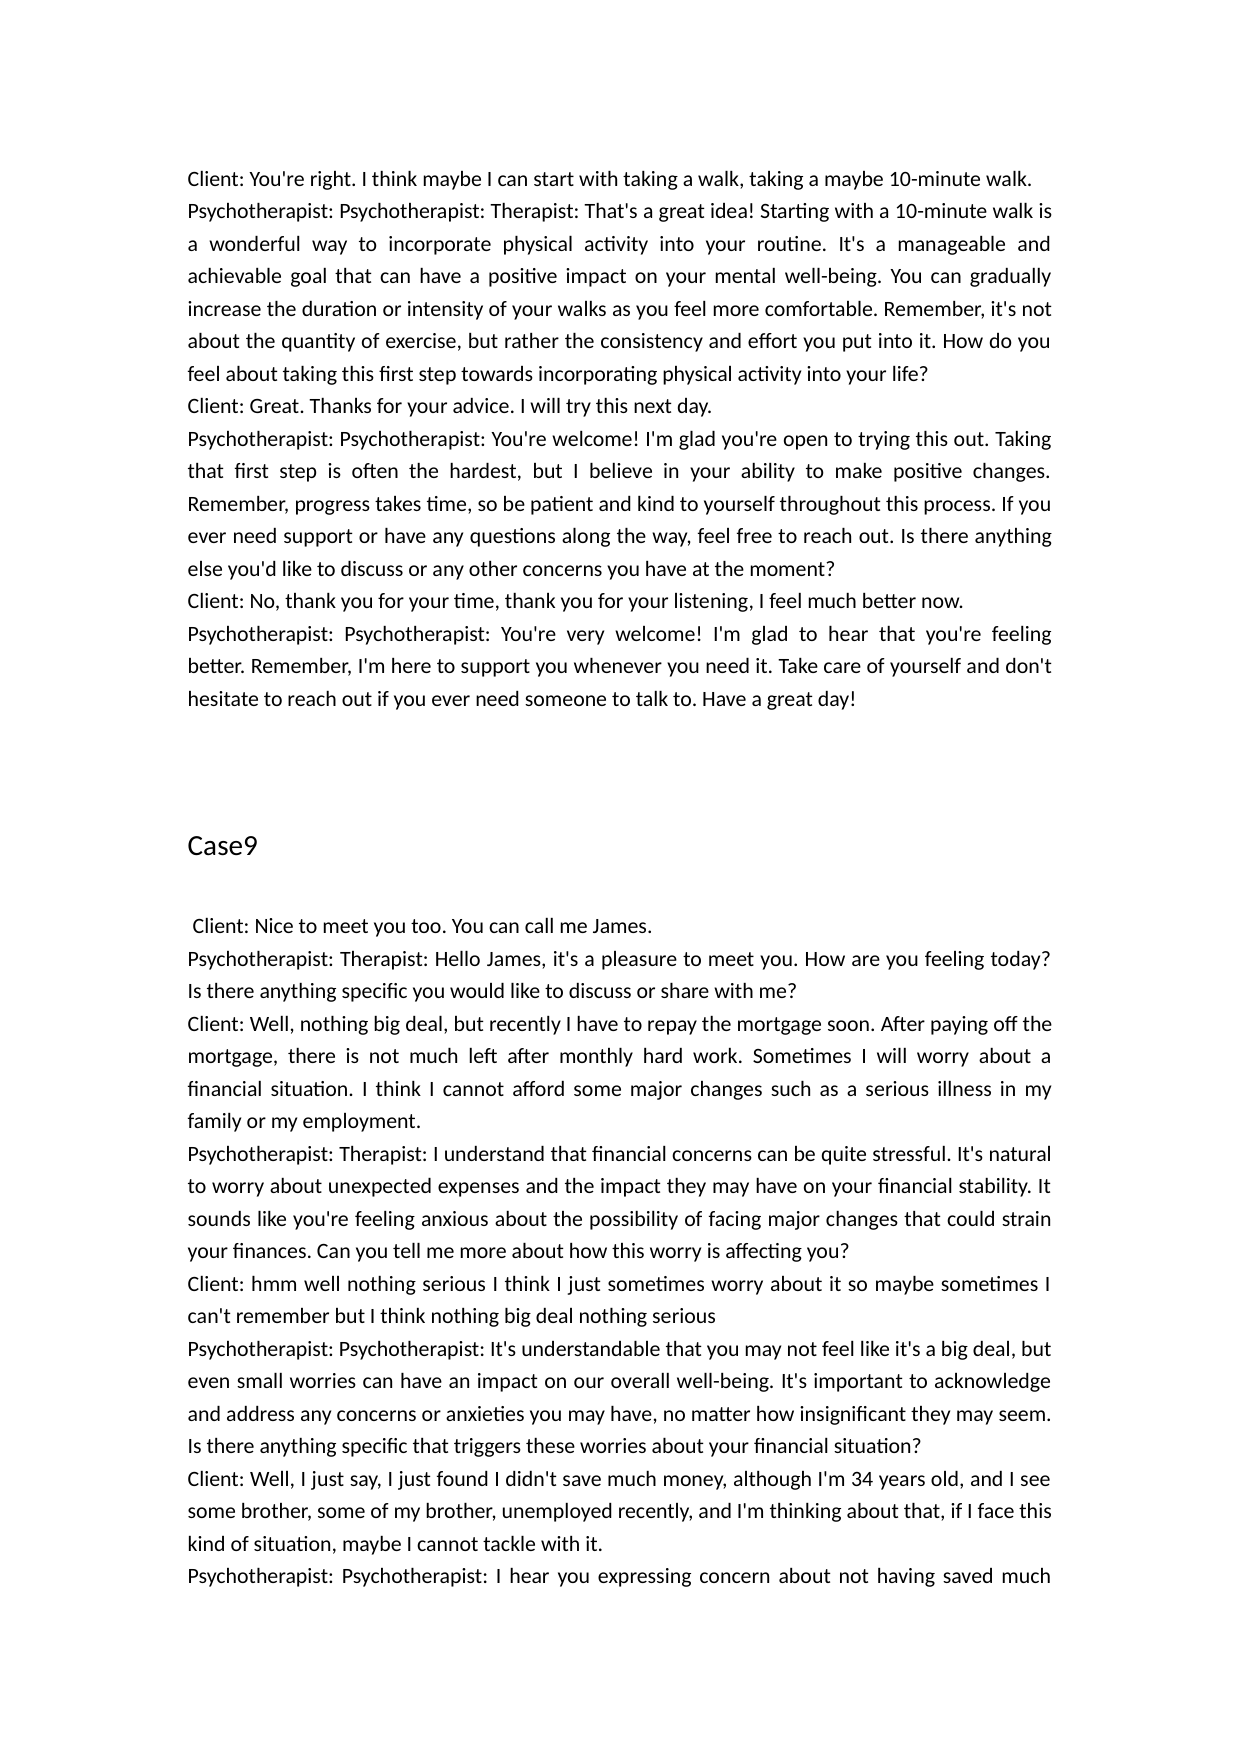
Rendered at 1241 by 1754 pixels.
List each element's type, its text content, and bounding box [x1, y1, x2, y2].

text Case9 [187, 812, 1053, 877]
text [187, 1559, 1053, 1592]
text Client: You're right. I think maybe I can start with taking a walk, taking a maybe 10-minute walk. [187, 162, 1053, 194]
text Client: Well, nothing big deal, but recently I have to repay the mortgage soon. After paying off the mortgage, there is not much left after monthly hard work. Sometimes I will worry about a financial situation. I think I cannot afford some major changes such as a serious illness in my family or my employment. [187, 1007, 1053, 1137]
text Client: Great. Thanks for your advice. I will try this next day. [187, 389, 1053, 422]
text Psychotherapist: Therapist: Hello James, it's a pleasure to meet you. How are you feeling today? Is there anything specific you would like to discuss or share with me? [187, 942, 1053, 1007]
text Client: No, thank you for your time, thank you for your listening, I feel much better now. [187, 584, 1053, 617]
text Client: Well, I just say, I just found I didn't save much money, although I'm 34 years old, and I see some brother, some of my brother, unemployed recently, and I'm thinking about that, if I face this kind of situation, maybe I cannot tackle with it. [187, 1462, 1053, 1559]
text Psychotherapist: Psychotherapist: You're very welcome! I'm glad to hear that you're feeling better. Remember, I'm here to support you whenever you need it. Take care of yourself and don't hesitate to reach out if you ever need someone to talk to. Have a great day! [187, 617, 1053, 714]
text Psychotherapist: Psychotherapist: Therapist: That's a great idea! Starting with a 10-minute walk is a wonderful way to incorporate physical activity into your routine. It's a manageable and achievable goal that can have a positive impact on your mental well-being. You can gradually increase the duration or intensity of your walks as you feel more comfortable. Remember, it's not about the quantity of exercise, but rather the consistency and effort you put into it. How do you feel about taking this first step towards incorporating physical activity into your life? [187, 194, 1053, 389]
text Psychotherapist: Therapist: I understand that financial concerns can be quite stressful. It's natural to worry about unexpected expenses and the impact they may have on your financial stability. It sounds like you're feeling anxious about the possibility of facing major changes that could strain your finances. Can you tell me more about how this worry is affecting you? [187, 1137, 1053, 1267]
text Psychotherapist: Psychotherapist: It's understandable that you may not feel like it's a big deal, but even small worries can have an impact on our overall well-being. It's important to acknowledge and address any concerns or anxieties you may have, no matter how insignificant they may seem. Is there anything specific that triggers these worries about your financial situation? [187, 1332, 1053, 1462]
text Client: Nice to meet you too. You can call me James. [187, 909, 1053, 942]
text Client: hmm well nothing serious I think I just sometimes worry about it so maybe sometimes I can't remember but I think nothing big deal nothing serious [187, 1267, 1053, 1332]
text Psychotherapist: Psychotherapist: You're welcome! I'm glad you're open to trying this out. Taking that first step is often the hardest, but I believe in your ability to make positive changes. Remember, progress takes time, so be patient and kind to yourself throughout this process. If you ever need support or have any questions along the way, feel free to reach out. Is there anything else you'd like to discuss or any other concerns you have at the moment? [187, 422, 1053, 584]
